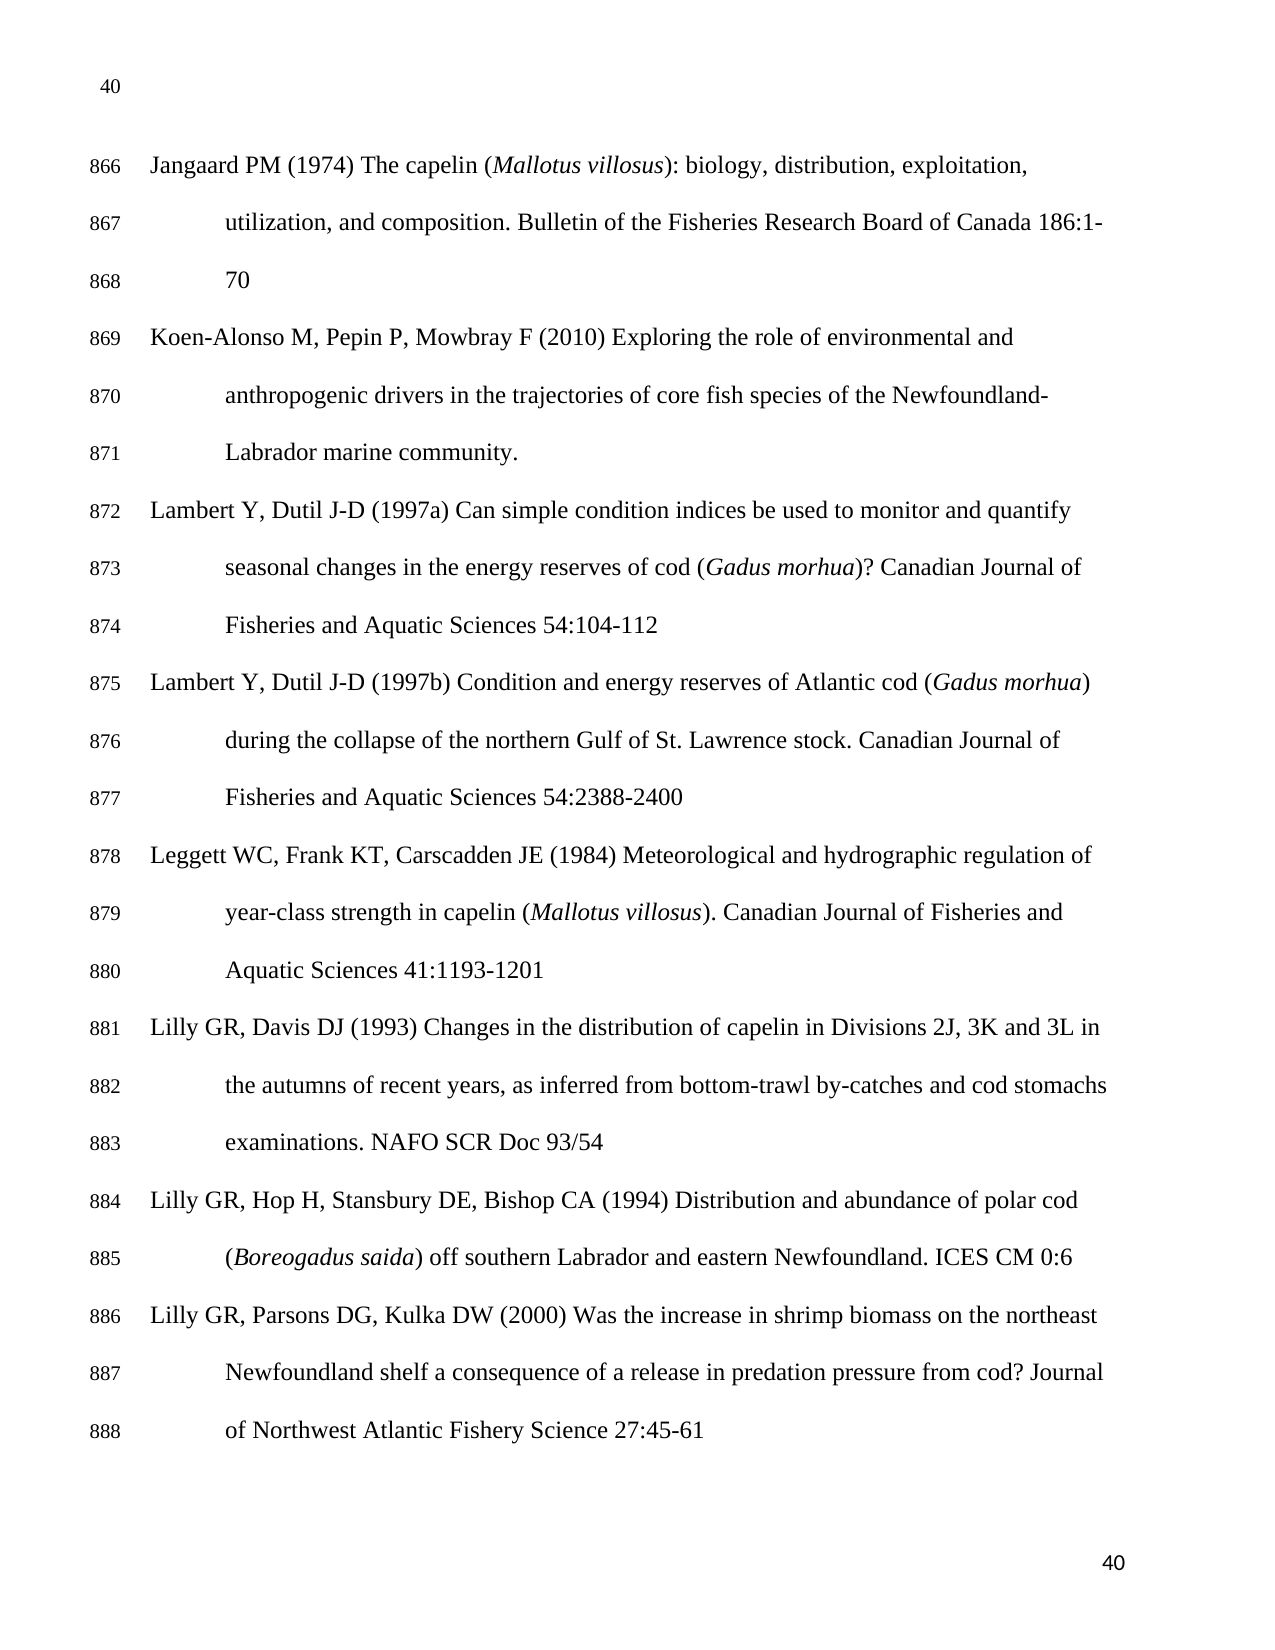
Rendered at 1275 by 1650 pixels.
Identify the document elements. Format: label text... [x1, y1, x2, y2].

text Leggett WC, Frank KT, Carscadden JE (1984) Meteorological and hydrographic regulation of year-class strength in capelin (Mallotus villosus). Canadian Journal of Fisheries and Aquatic Sciences 41:1193-1201 [150, 840, 1125, 984]
text Lilly GR, Hop H, Stansbury DE, Bishop CA (1994) Distribution and abundance of polar cod (Boreogadus saida) off southern Labrador and eastern Newfoundland. ICES CM 0:6 [150, 1185, 1125, 1271]
text Koen-Alonso M, Pepin P, Mowbray F (2010) Exploring the role of environmental and anthropogenic drivers in the trajectories of core fish species of the Newfoundland-Labrador marine community. [150, 322, 1125, 466]
text Lilly GR, Davis DJ (1993) Changes in the distribution of capelin in Divisions 2J, 3K and 3L in the autumns of recent years, as inferred from bottom-trawl by-catches and cod stomachs examinations. NAFO SCR Doc 93/54 [150, 1012, 1125, 1156]
text Lambert Y, Dutil J-D (1997b) Condition and energy reserves of Atlantic cod (Gadus morhua) during the collapse of the northern Gulf of St. Lawrence stock. Canadian Journal of Fisheries and Aquatic Sciences 54:2388-2400 [150, 667, 1125, 811]
text Lambert Y, Dutil J-D (1997a) Can simple condition indices be used to monitor and quantify seasonal changes in the energy reserves of cod (Gadus morhua)? Canadian Journal of Fisheries and Aquatic Sciences 54:104-112 [150, 495, 1125, 639]
text Lilly GR, Parsons DG, Kulka DW (2000) Was the increase in shrimp biomass on the northeast Newfoundland shelf a consequence of a release in predation pressure from cod? Journal of Northwest Atlantic Fishery Science 27:45-61 [150, 1300, 1125, 1444]
text Jangaard PM (1974) The capelin (Mallotus villosus): biology, distribution, exploitation, utilization, and composition. Bulletin of the Fisheries Research Board of Canada 186:1-70 [150, 150, 1125, 294]
